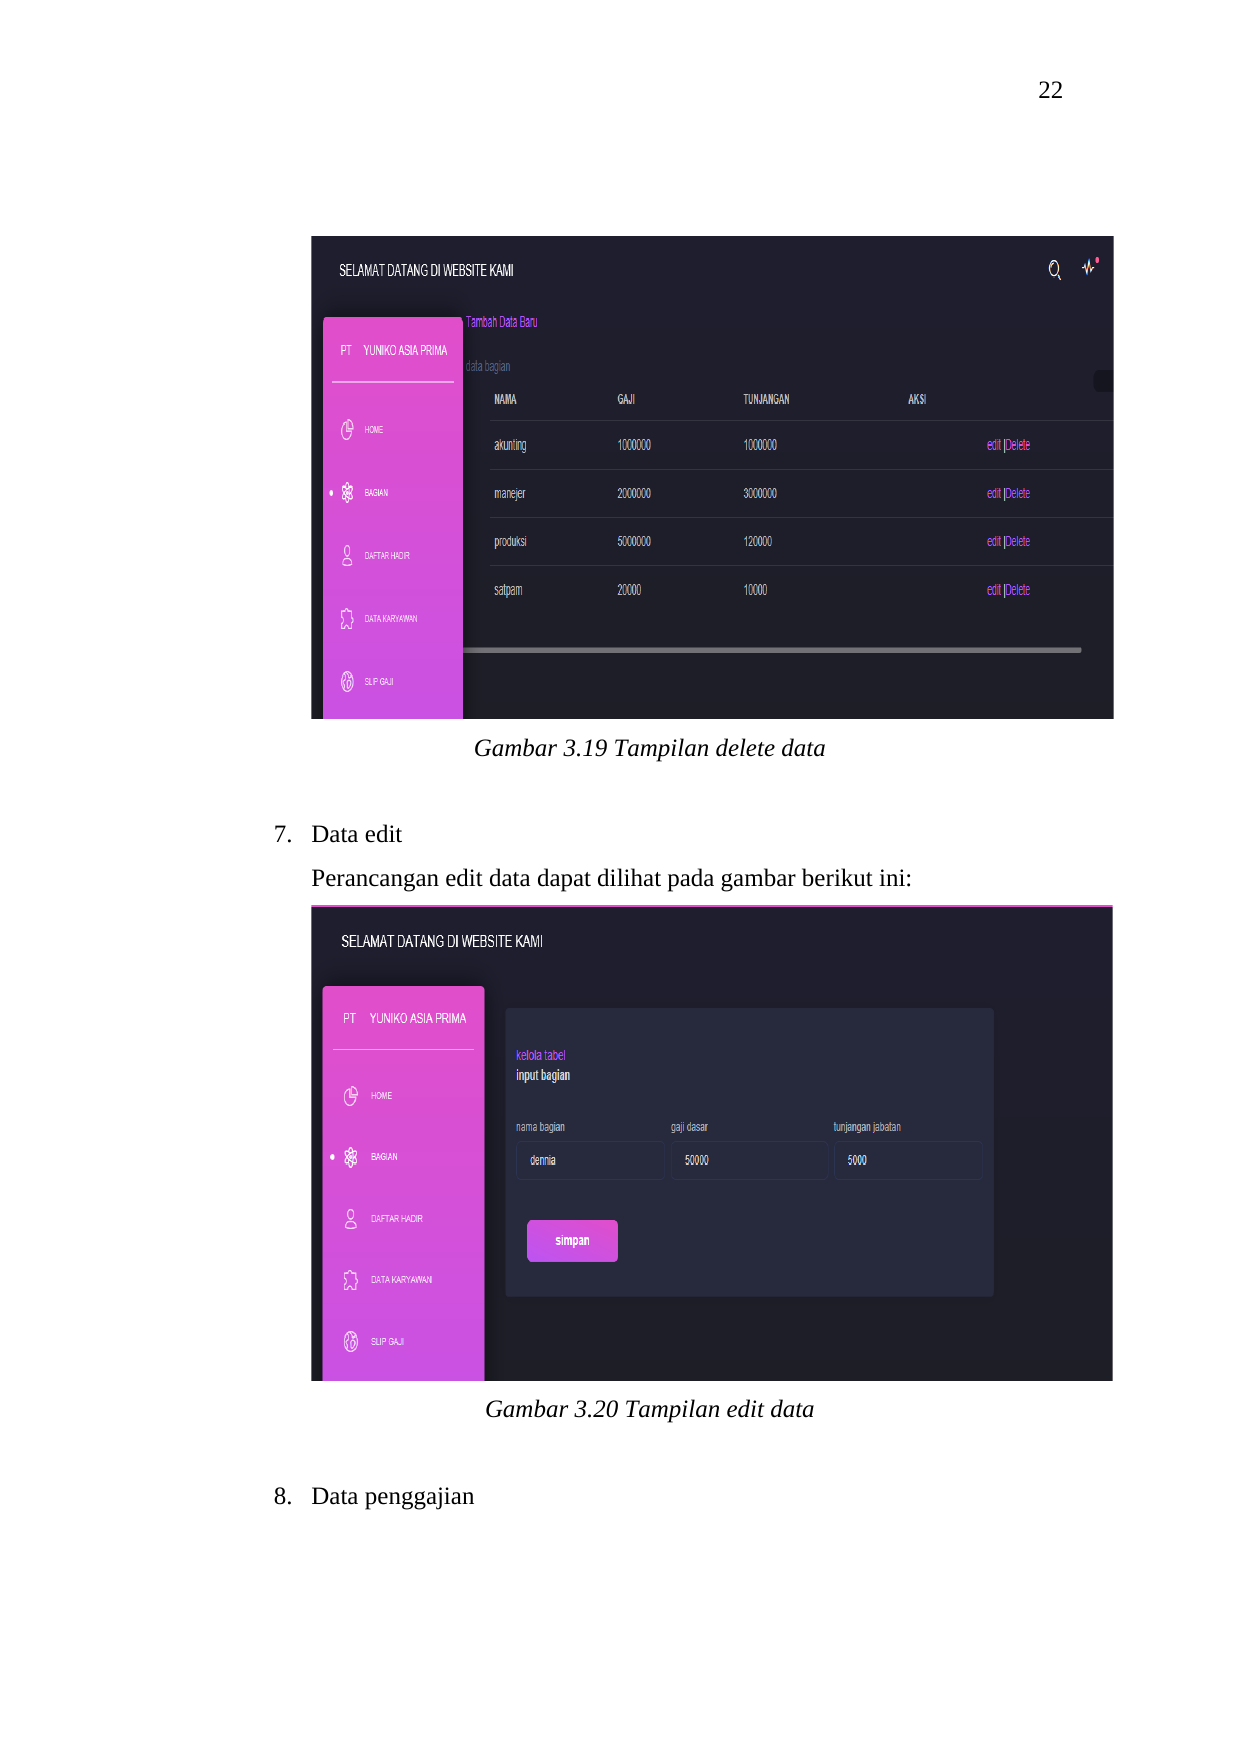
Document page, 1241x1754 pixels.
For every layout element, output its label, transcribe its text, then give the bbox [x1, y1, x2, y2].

text Gambar 3.20 Tampilan edit data [236, 1394, 1063, 1423]
picture [311, 905, 1113, 1381]
picture [311, 236, 1114, 719]
list Data penggajian [274, 1481, 1063, 1509]
text Gambar 3.19 Tampilan delete data [236, 733, 1063, 762]
list Data edit [274, 819, 1063, 848]
list Perancangan edit data dapat dilihat pada gambar berikut ini: [311, 863, 1063, 891]
